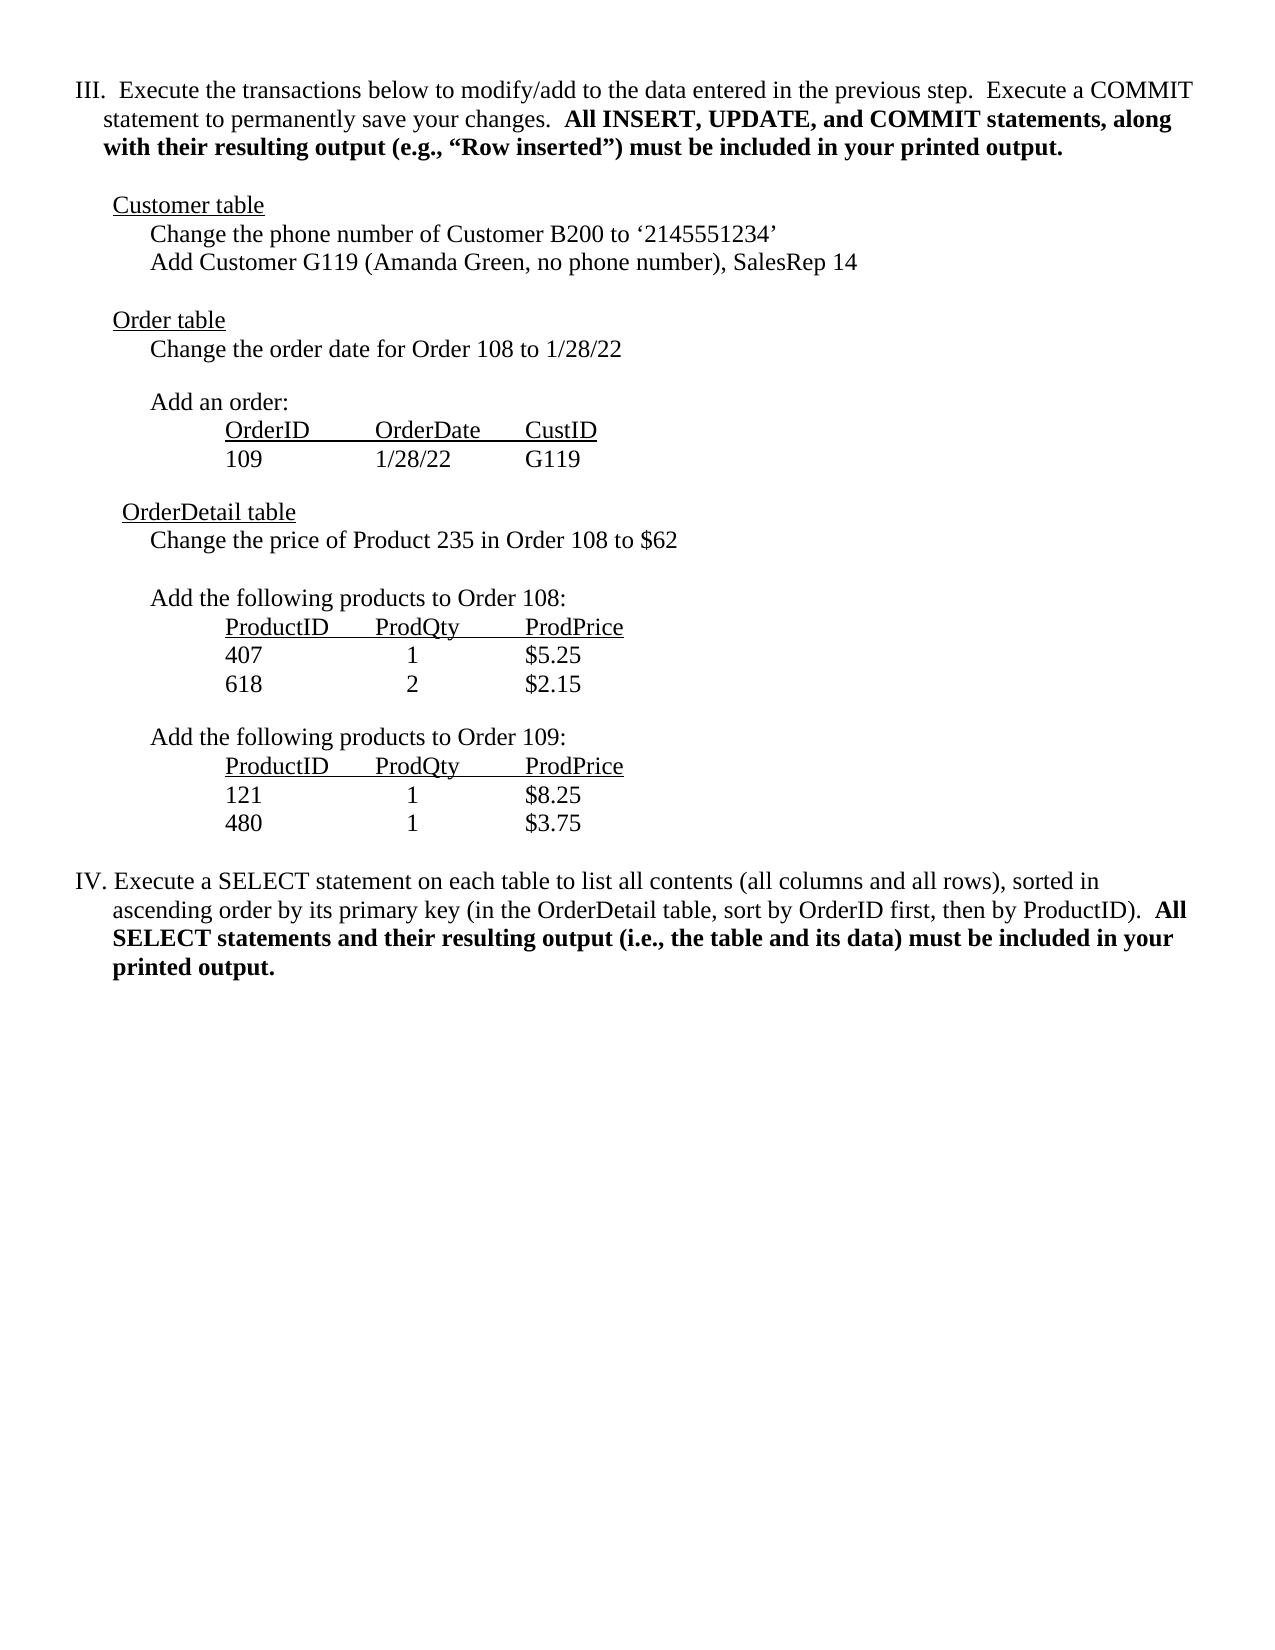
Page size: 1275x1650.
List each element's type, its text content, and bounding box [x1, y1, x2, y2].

text Add Customer G119 (Amanda Green, no phone number), SalesRep 14 [75, 247, 1200, 276]
text OrderDetail table [75, 497, 1200, 526]
text Change the order date for Order 108 to 1/28/22 [75, 334, 1200, 362]
text 618 2 $2.15 [225, 669, 1200, 698]
text Add an order: [75, 387, 1200, 415]
subtitle Order table [75, 305, 1200, 334]
subtitle Change the price of Product 235 in Order 108 to $62 [150, 526, 1200, 554]
subtitle 109 1/28/22 G119 [150, 444, 1200, 473]
text Add the following products to Order 108: [75, 583, 1200, 612]
text ProductID ProdQty ProdPrice [150, 612, 1200, 641]
text Change the phone number of Customer B200 to ‘2145551234’ [75, 219, 1200, 247]
text OrderID OrderDate CustID [75, 415, 1200, 444]
text Add the following products to Order 109: [75, 722, 1200, 751]
text III. Execute the transactions below to modify/add to the data entered in the previous step. Execute a COMMIT statement to permanently save your changes. All INSERT, UPDATE, and COMMIT statements, along with their resulting output (e.g., “Row inserted”) must be included in your printed output. [75, 75, 1200, 161]
text 407 1 $5.25 [75, 641, 1200, 669]
subtitle Customer table [75, 190, 1200, 219]
text 121 1 $8.25 [75, 780, 1200, 808]
text 480 1 $3.75 [225, 808, 1200, 837]
text IV. Execute a SELECT statement on each table to list all contents (all columns and all rows), sorted in ascending order by its primary key (in the OrderDetail table, sort by OrderID first, then by ProductID). All SELECT statements and their resulting output (i.e., the table and its data) must be included in your printed output. [75, 866, 1200, 981]
text ProductID ProdQty ProdPrice [150, 751, 1200, 780]
